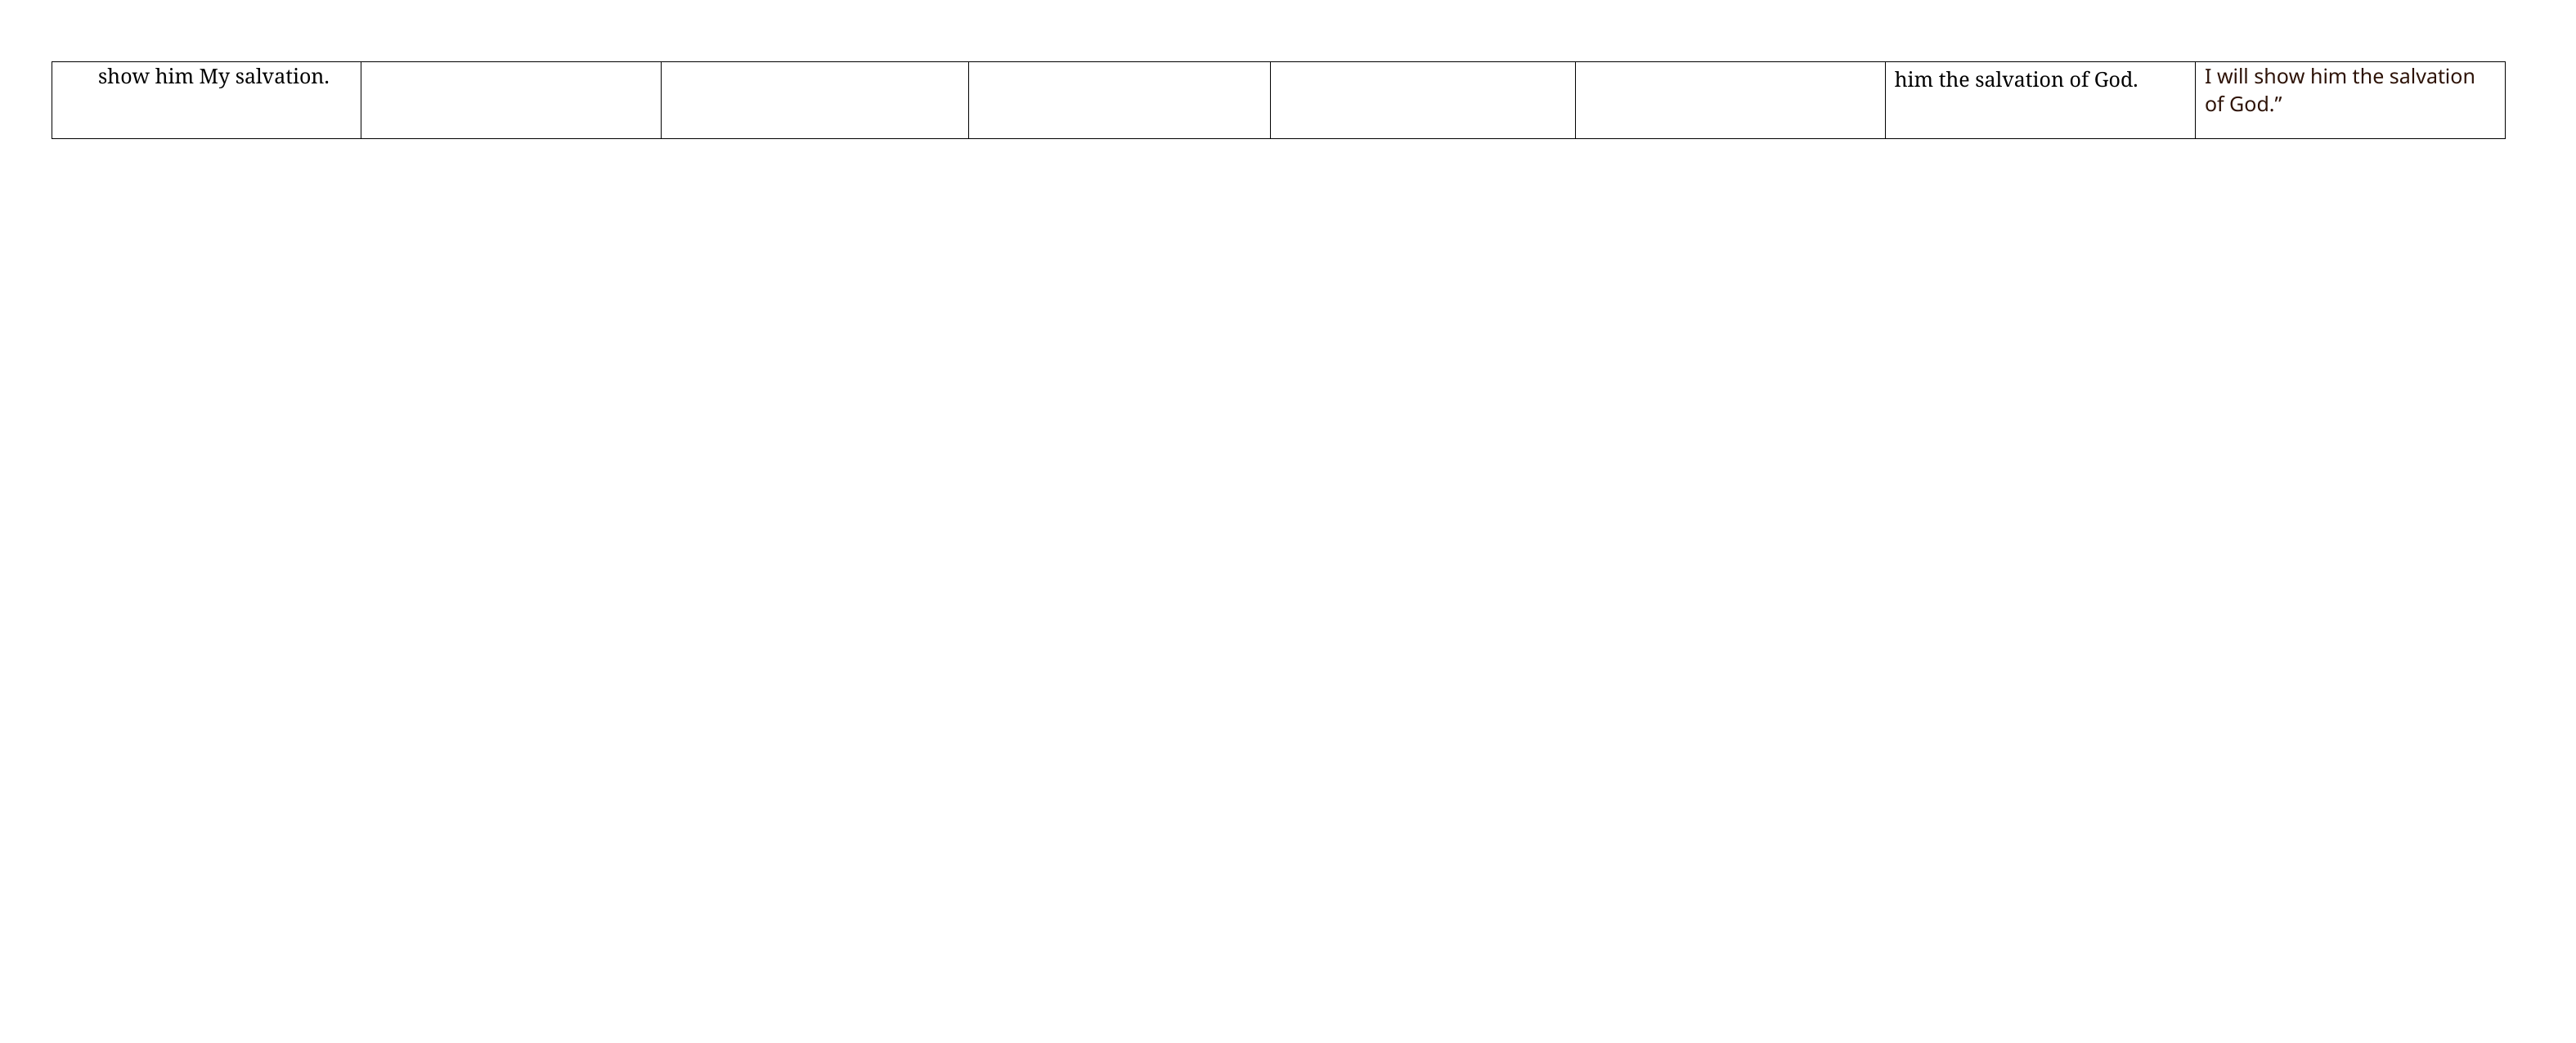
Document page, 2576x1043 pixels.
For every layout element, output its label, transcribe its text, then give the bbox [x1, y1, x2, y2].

table_cell [1576, 62, 1885, 138]
table_cell [662, 62, 968, 138]
table_cell The sacrifice of praise will glorify me: and that is the way wherein I will shew to him the salvation of God. [1886, 62, 2195, 138]
table_cell A sacrifice of praise shall glorify Me, And there is the way whereby I will show him the salvation of God.” [2196, 62, 2505, 138]
table_cell 23 The sacrifice of praise glorifies Me, and this is the way I will show him My salvation. [52, 62, 361, 138]
table_cell [969, 62, 1270, 138]
table_cell [1271, 62, 1575, 138]
table_cell [361, 62, 661, 138]
